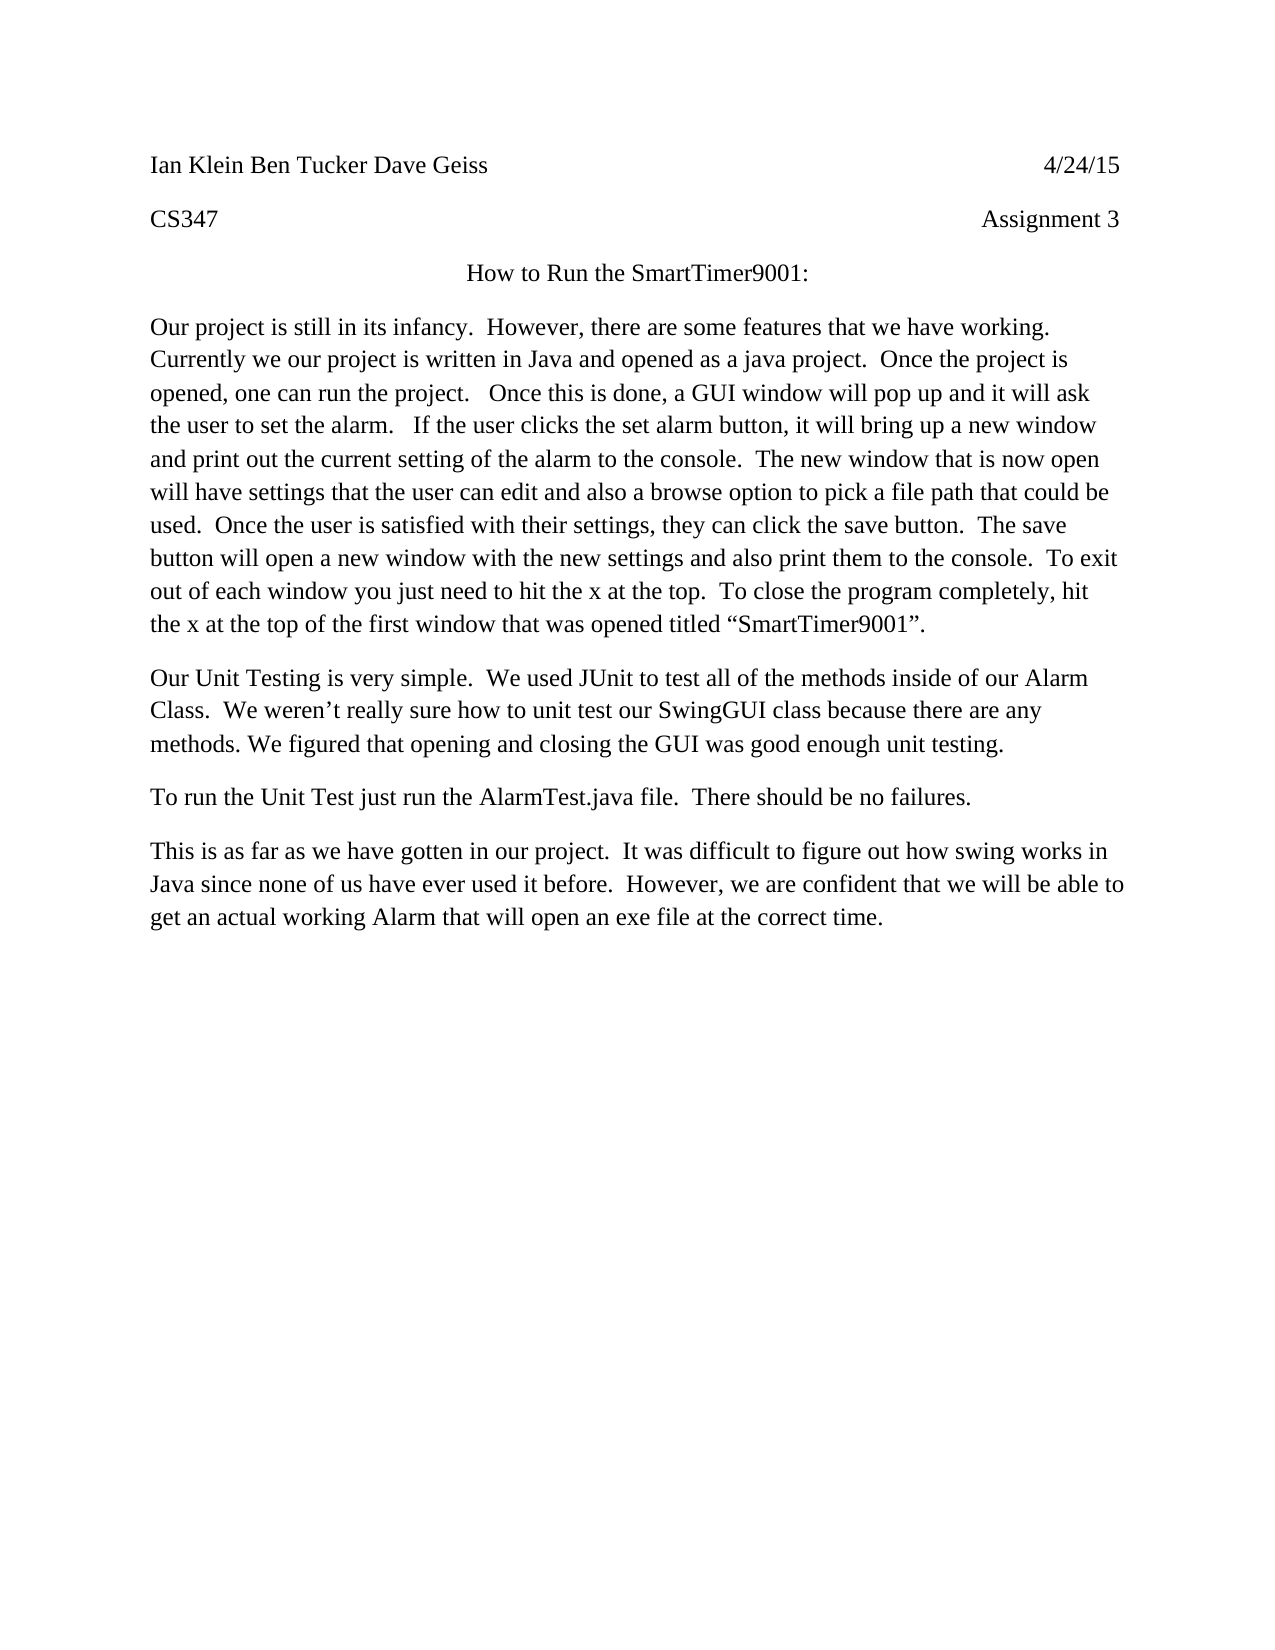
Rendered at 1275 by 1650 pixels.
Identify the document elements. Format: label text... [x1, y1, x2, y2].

text Our Unit Testing is very simple. We used JUnit to test all of the methods inside of our Alarm Class. We weren’t really sure how to unit test our SwingGUI class because there are any methods. We figured that opening and closing the GUI was good enough unit testing. [150, 663, 1125, 757]
text To run the Unit Test just run the AlarmTest.java file. There should be no failures. [150, 782, 1125, 811]
text This is as far as we have gotten in our project. It was difficult to figure out how swing works in Java since none of us have ever used it before. However, we are confident that we will be able to get an actual working Alarm that will open an exe file at the correct time. [150, 836, 1125, 931]
text CS347 Assignment 3 [150, 204, 1125, 233]
text Ian Klein Ben Tucker Dave Geiss 4/24/15 [150, 150, 1125, 179]
text How to Run the SmartTimer9001: [150, 258, 1125, 286]
text Our project is still in its infancy. However, there are some features that we have working. Currently we our project is written in Java and opened as a java project. Once the project is opened, one can run the project. Once this is done, a GUI window will pop up and it will ask the user to set the alarm. If the user clicks the set alarm button, it will bring up a new window and print out the current setting of the alarm to the console. The new window that is now open will have settings that the user can edit and also a browse option to pick a file path that could be used. Once the user is satisfied with their settings, they can click the save button. The save button will open a new window with the new settings and also print them to the console. To exit out of each window you just need to hit the x at the top. To close the program completely, hit the x at the top of the first window that was opened titled “SmartTimer9001”. [150, 312, 1125, 637]
